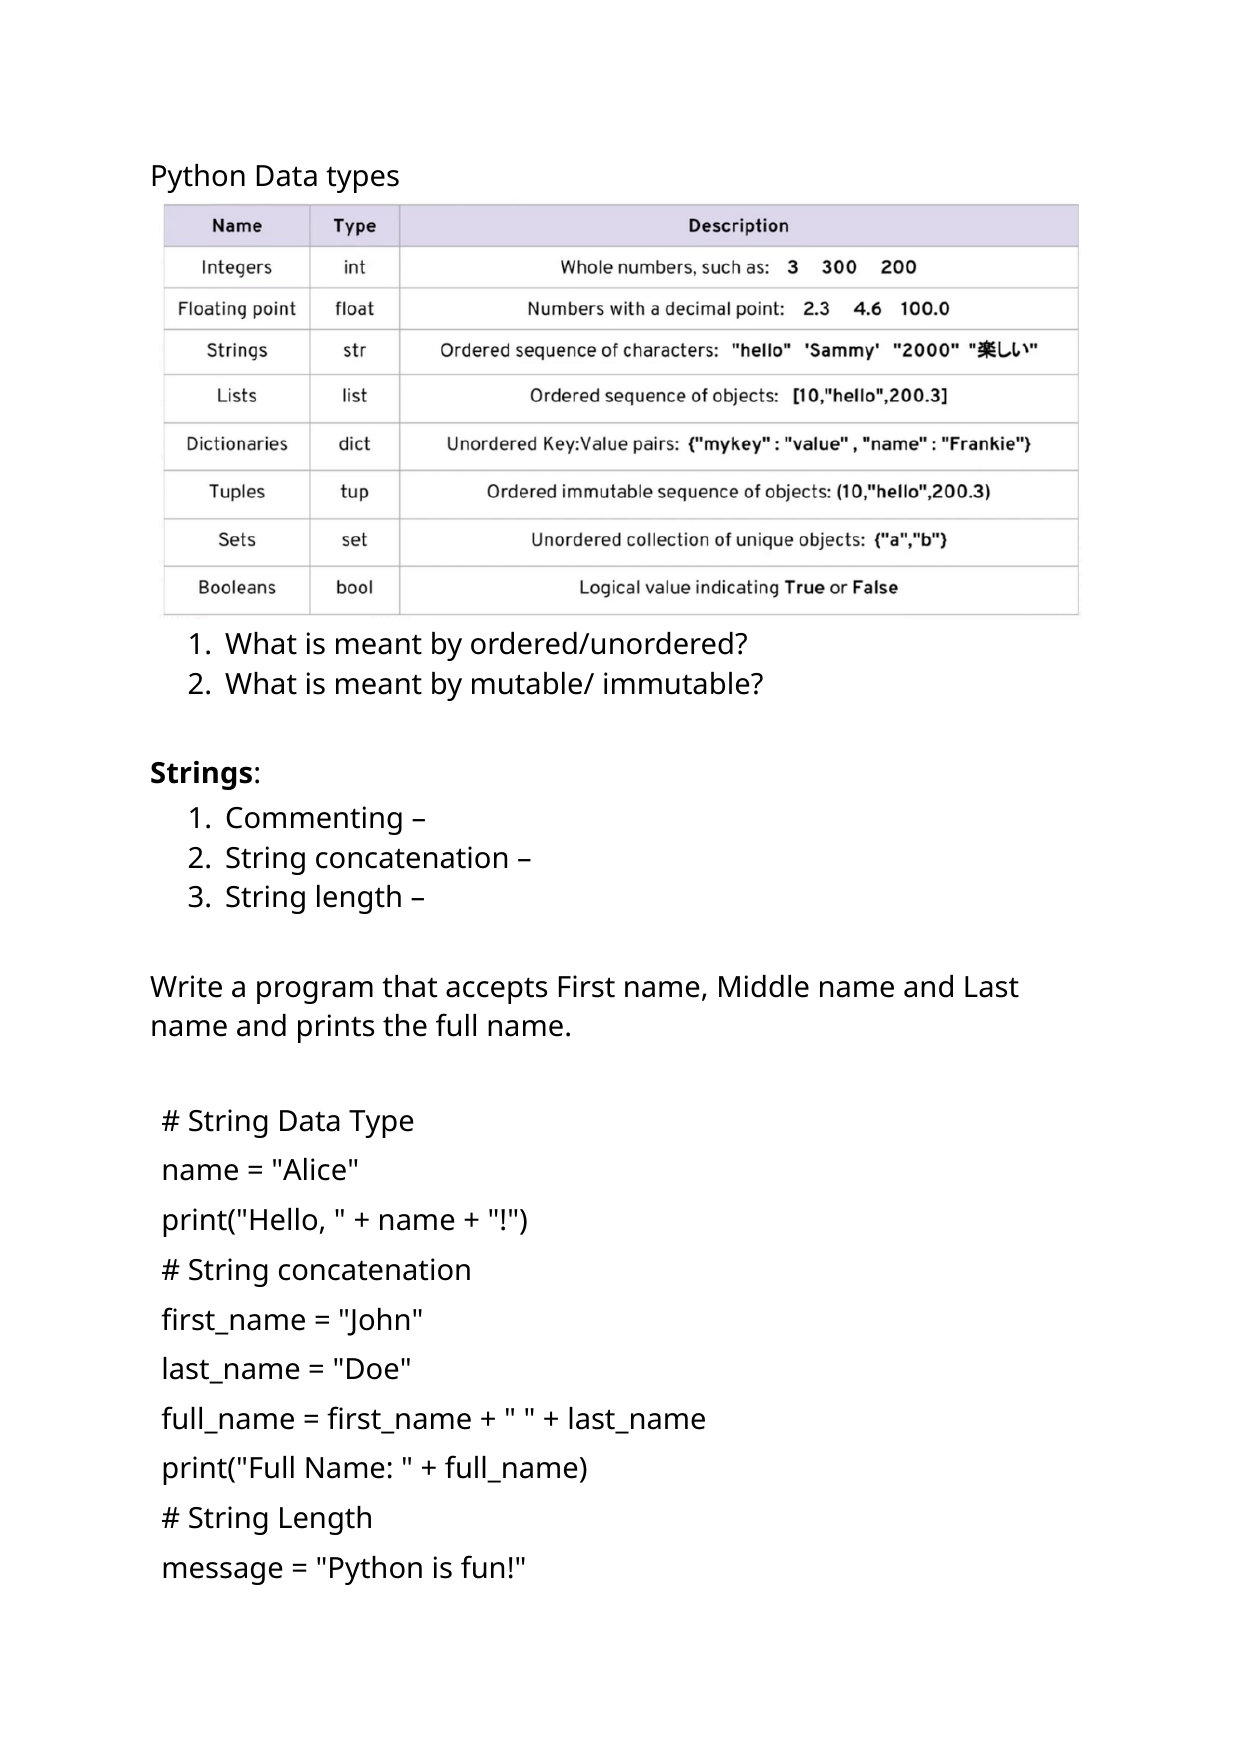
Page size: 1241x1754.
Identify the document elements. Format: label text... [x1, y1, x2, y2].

table_cell message = "Python is fun!" [150, 1542, 1240, 1592]
table_cell # String Length [150, 1493, 1240, 1542]
table_cell name = "Alice" [150, 1145, 1240, 1194]
table_cell last_name = "Doe" [150, 1344, 1240, 1393]
table_cell first_name = "John" [150, 1294, 1240, 1343]
list String length – [187, 877, 1090, 916]
text Strings: [150, 752, 1090, 792]
table_cell # String concatenation [150, 1244, 1240, 1294]
text Python Data types [150, 155, 1090, 195]
text Write a program that accepts First name, Middle name and Last name and prints the full name. [150, 966, 1090, 1045]
table_cell print("Full Name: " + full_name) [150, 1443, 1240, 1492]
picture [158, 199, 1082, 619]
list What is meant by ordered/unordered? [187, 623, 1090, 663]
table_cell print("Hello, " + name + "!") [150, 1194, 1240, 1244]
list String concatenation – [187, 837, 1090, 877]
list What is meant by mutable/ immutable? [187, 663, 1090, 703]
table_cell full_name = first_name + " " + last_name [150, 1393, 1240, 1443]
list Commenting – [187, 797, 1090, 837]
table_header # String Data Type [150, 1095, 1240, 1145]
